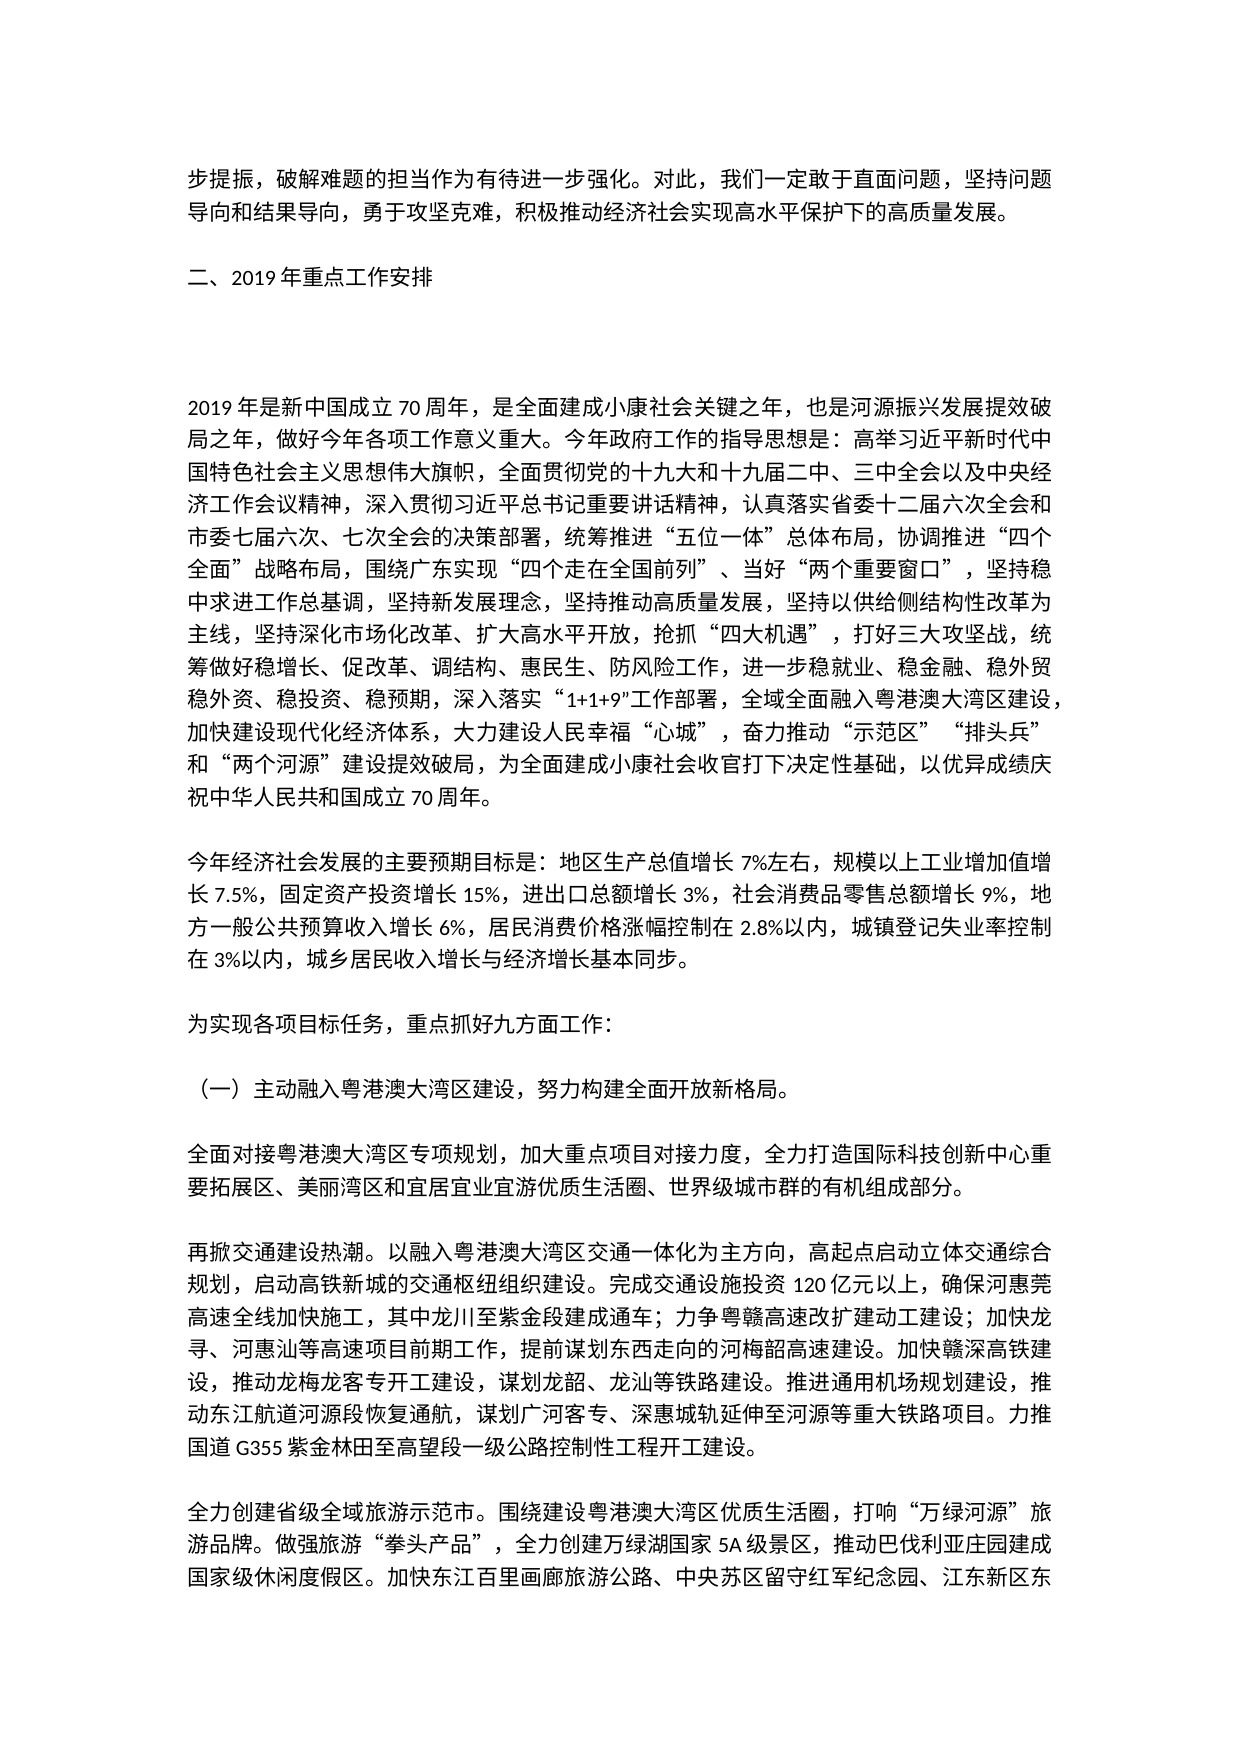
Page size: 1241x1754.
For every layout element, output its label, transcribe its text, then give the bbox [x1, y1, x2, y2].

text 再掀交通建设热潮。以融入粤港澳大湾区交通一体化为主方向，高起点启动立体交通综合规划，启动高铁新城的交通枢纽组织建设。完成交通设施投资120亿元以上，确保河惠莞高速全线加快施工，其中龙川至紫金段建成通车；力争粤赣高速改扩建动工建设；加快龙寻、河惠汕等高速项目前期工作，提前谋划东西走向的河梅韶高速建设。加快赣深高铁建设，推动龙梅龙客专开工建设，谋划龙韶、龙汕等铁路建设。推进通用机场规划建设，推动东江航道河源段恢复通航，谋划广河客专、深惠城轨延伸至河源等重大铁路项目。力推国道G355紫金林田至高望段一级公路控制性工程开工建设。 [187, 1234, 1053, 1462]
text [187, 162, 1053, 227]
text 全面对接粤港澳大湾区专项规划，加大重点项目对接力度，全力打造国际科技创新中心重要拓展区、美丽湾区和宜居宜业宜游优质生活圈、世界级城市群的有机组成部分。 [187, 1137, 1053, 1202]
text 为实现各项目标任务，重点抓好九方面工作： [187, 1007, 1053, 1039]
text （一）主动融入粤港澳大湾区建设，努力构建全面开放新格局。 [187, 1072, 1053, 1104]
text 二、2019年重点工作安排 [187, 259, 1053, 292]
text 2019年是新中国成立70周年，是全面建成小康社会关键之年，也是河源振兴发展提效破局之年，做好今年各项工作意义重大。今年政府工作的指导思想是：高举习近平新时代中国特色社会主义思想伟大旗帜，全面贯彻党的十九大和十九届二中、三中全会以及中央经济工作会议精神，深入贯彻习近平总书记重要讲话精神，认真落实省委十二届六次全会和市委七届六次、七次全会的决策部署，统筹推进“五位一体”总体布局，协调推进“四个全面”战略布局，围绕广东实现“四个走在全国前列”、当好“两个重要窗口”，坚持稳中求进工作总基调，坚持新发展理念，坚持推动高质量发展，坚持以供给侧结构性改革为主线，坚持深化市场化改革、扩大高水平开放，抢抓“四大机遇”，打好三大攻坚战，统筹做好稳增长、促改革、调结构、惠民生、防风险工作，进一步稳就业、稳金融、稳外贸、稳外资、稳投资、稳预期，深入落实“1+1+9”工作部署，全域全面融入粤港澳大湾区建设，加快建设现代化经济体系，大力建设人民幸福“心城”，奋力推动“示范区”“排头兵”和“两个河源”建设提效破局，为全面建成小康社会收官打下决定性基础，以优异成绩庆祝中华人民共和国成立70周年。 [187, 389, 1053, 812]
text 今年经济社会发展的主要预期目标是：地区生产总值增长7%左右，规模以上工业增加值增长7.5%，固定资产投资增长15%，进出口总额增长3%，社会消费品零售总额增长9%，地方一般公共预算收入增长6%，居民消费价格涨幅控制在2.8%以内，城镇登记失业率控制在3%以内，城乡居民收入增长与经济增长基本同步。 [187, 844, 1053, 974]
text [187, 1494, 1053, 1592]
